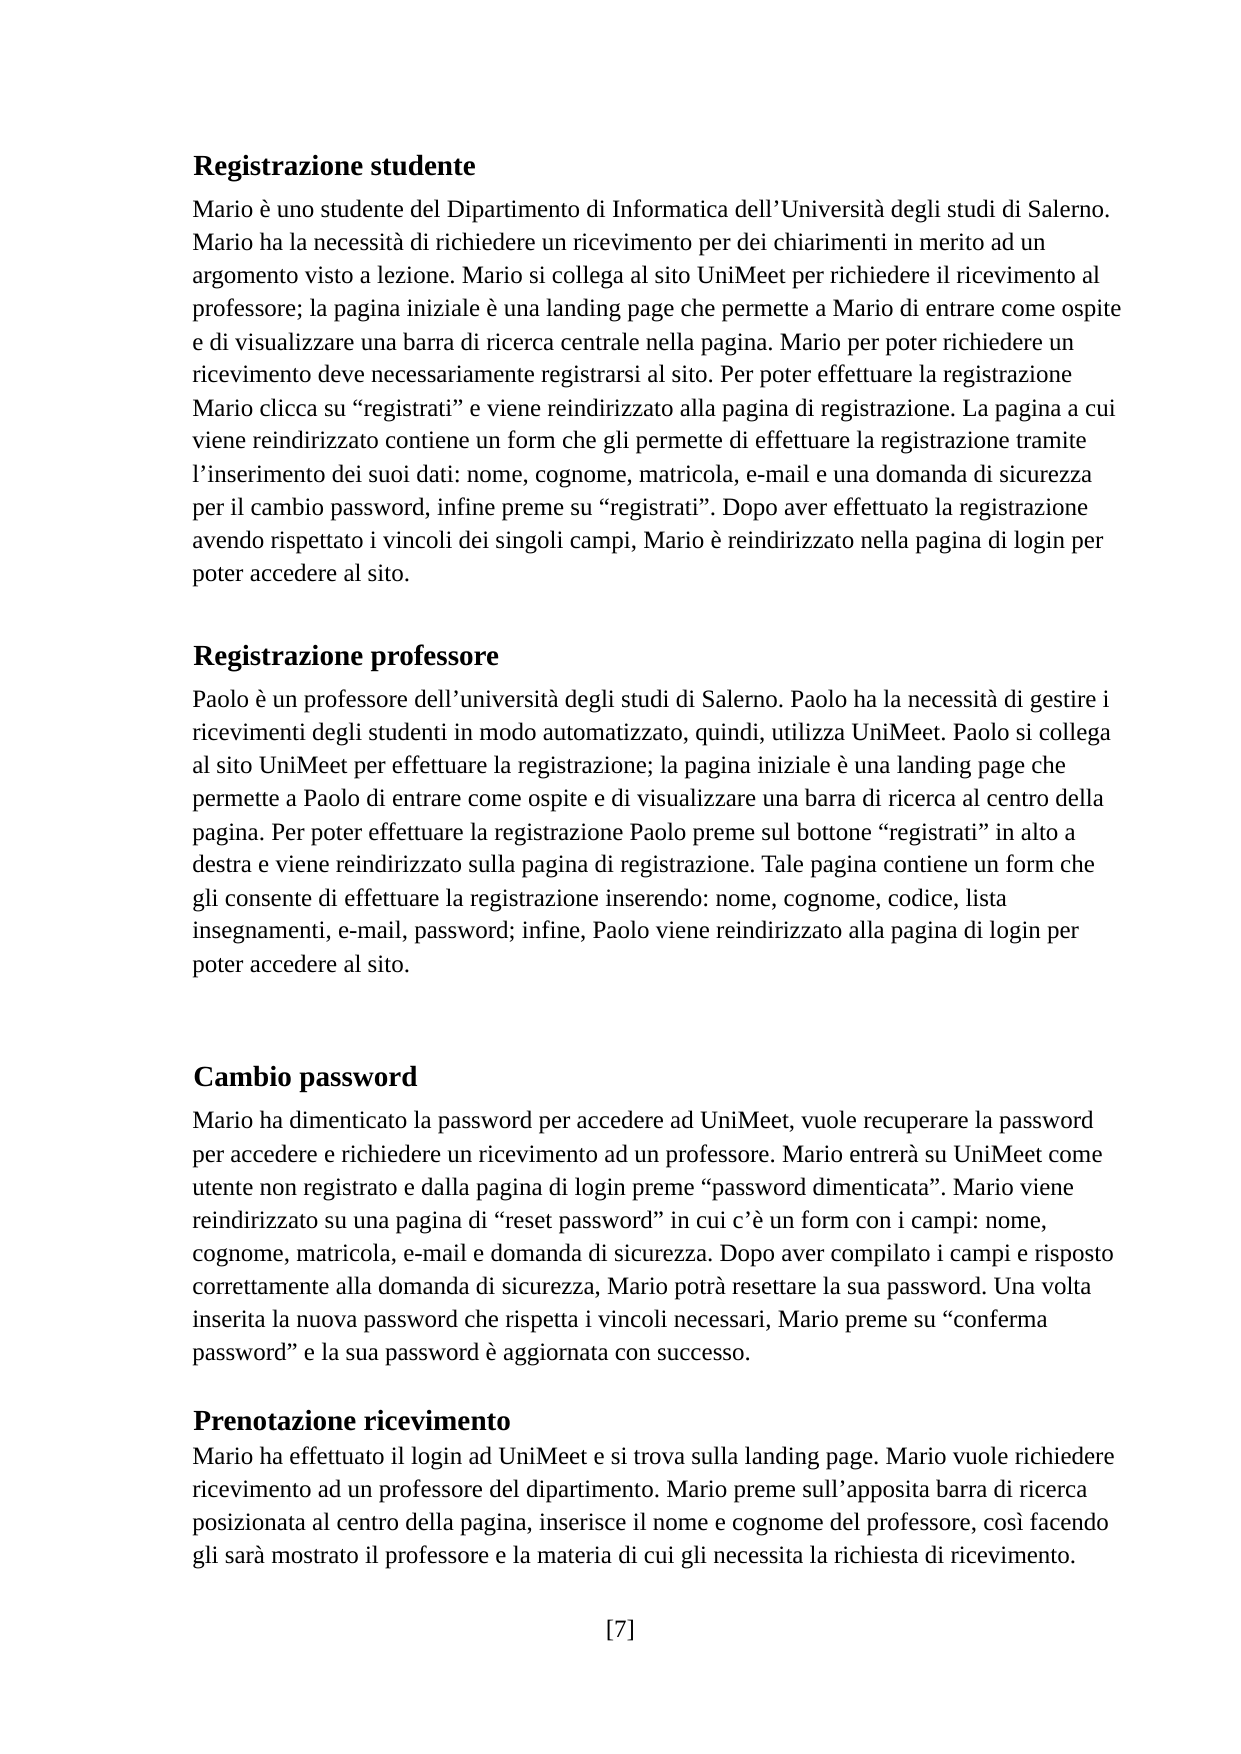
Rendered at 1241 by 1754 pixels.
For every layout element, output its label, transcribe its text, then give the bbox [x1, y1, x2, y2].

list Prenotazione ricevimento [193, 1403, 1122, 1436]
subtitle Cambio password [193, 1059, 1122, 1092]
subtitle Registrazione professore [193, 638, 1122, 671]
subtitle Registrazione studente [193, 148, 1122, 181]
text Mario ha dimenticato la password per accedere ad UniMeet, vuole recuperare la password per accedere e richiedere un ricevimento ad un professore. Mario entrerà su UniMeet come utente non registrato e dalla pagina di login preme “password dimenticata”. Mario viene reindirizzato su una pagina di “reset password” in cui c’è un form con i campi: nome, cognome, matricola, e-mail e domanda di sicurezza. Dopo aver compilato i campi e risposto correttamente alla domanda di sicurezza, Mario potrà resettare la sua password. Una volta inserita la nuova password che rispetta i vincoli necessari, Mario preme su “conferma password” e la sua password è aggiornata con successo. [192, 1106, 1122, 1366]
text Mario è uno studente del Dipartimento di Informatica dell’Università degli studi di Salerno. Mario ha la necessità di richiedere un ricevimento per dei chiarimenti in merito ad un argomento visto a lezione. Mario si collega al sito UniMeet per richiedere il ricevimento al professore; la pagina iniziale è una landing page che permette a Mario di entrare come ospite e di visualizzare una barra di ricerca centrale nella pagina. Mario per poter richiedere un ricevimento deve necessariamente registrarsi al sito. Per poter effettuare la registrazione Mario clicca su “registrati” e viene reindirizzato alla pagina di registrazione. La pagina a cui viene reindirizzato contiene un form che gli permette di effettuare la registrazione tramite l’inserimento dei suoi dati: nome, cognome, matricola, e-mail e una domanda di sicurezza per il cambio password, infine preme su “registrati”. Dopo aver effettuato la registrazione avendo rispettato i vincoli dei singoli campi, Mario è reindirizzato nella pagina di login per poter accedere al sito. [192, 194, 1122, 586]
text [192, 1441, 1122, 1569]
text Paolo è un professore dell’università degli studi di Salerno. Paolo ha la necessità di gestire i ricevimenti degli studenti in modo automatizzato, quindi, utilizza UniMeet. Paolo si collega al sito UniMeet per effettuare la registrazione; la pagina iniziale è una landing page che permette a Paolo di entrare come ospite e di visualizzare una barra di ricerca al centro della pagina. Per poter effettuare la registrazione Paolo preme sul bottone “registrati” in alto a destra e viene reindirizzato sulla pagina di registrazione. Tale pagina contiene un form che gli consente di effettuare la registrazione inserendo: nome, cognome, codice, lista insegnamenti, e-mail, password; infine, Paolo viene reindirizzato alla pagina di login per poter accedere al sito. [192, 684, 1122, 977]
